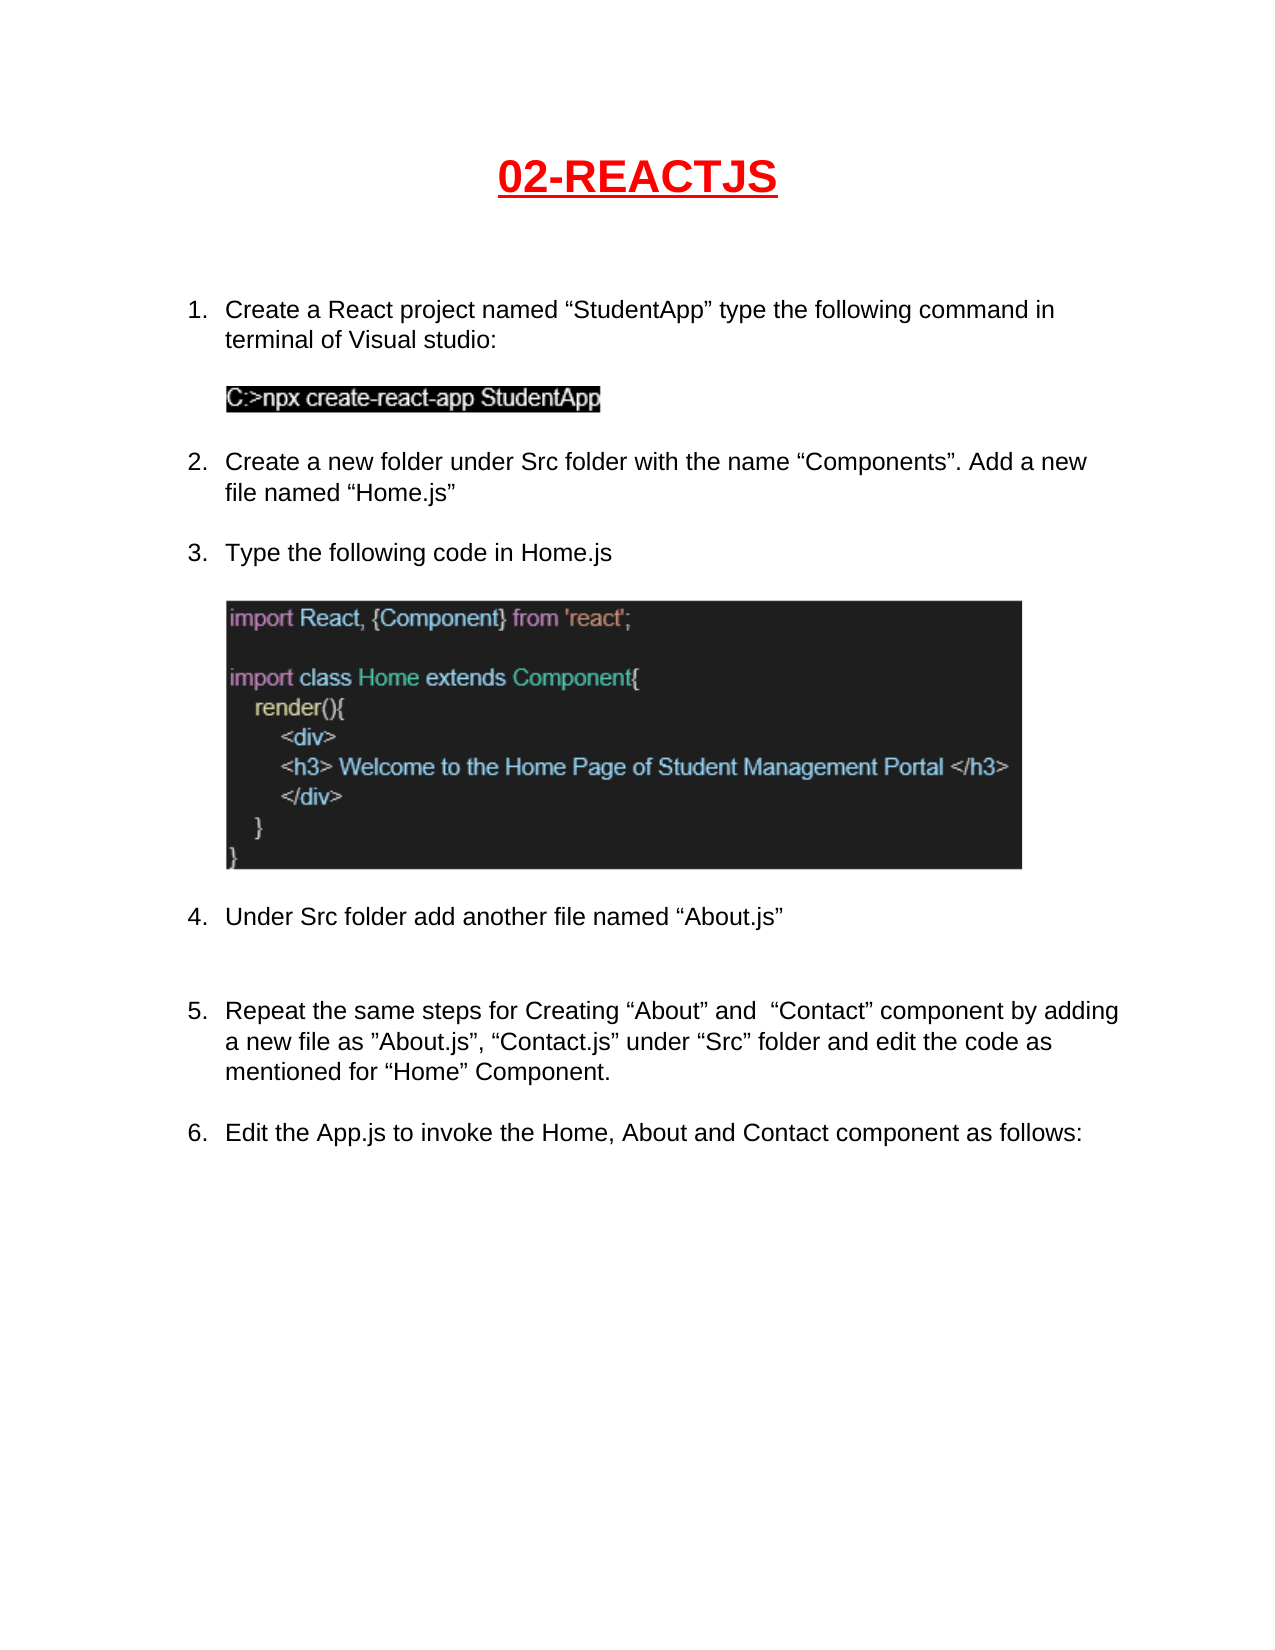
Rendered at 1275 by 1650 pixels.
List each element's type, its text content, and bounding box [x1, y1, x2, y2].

list Repeat the same steps for Creating “About” and “Contact” component by adding a new file as ”About.js”, “Contact.js” under “Src” folder and edit the code as mentioned for “Home” Component. [187, 996, 1125, 1086]
text 02-REACTJS [150, 150, 1125, 203]
list Create a new folder under Src folder with the name “Components”. Add a new file named “Home.js” [187, 447, 1125, 506]
list Edit the App.js to invoke the Home, About and Contact component as follows: [187, 1118, 1125, 1146]
picture [225, 598, 1023, 871]
list Type the following code in Home.js [187, 538, 1125, 567]
picture [225, 386, 602, 416]
list Under Src folder add another file named “About.js” [187, 902, 1125, 931]
list Create a React project named “StudentApp” type the following command in terminal of Visual studio: [187, 295, 1125, 354]
